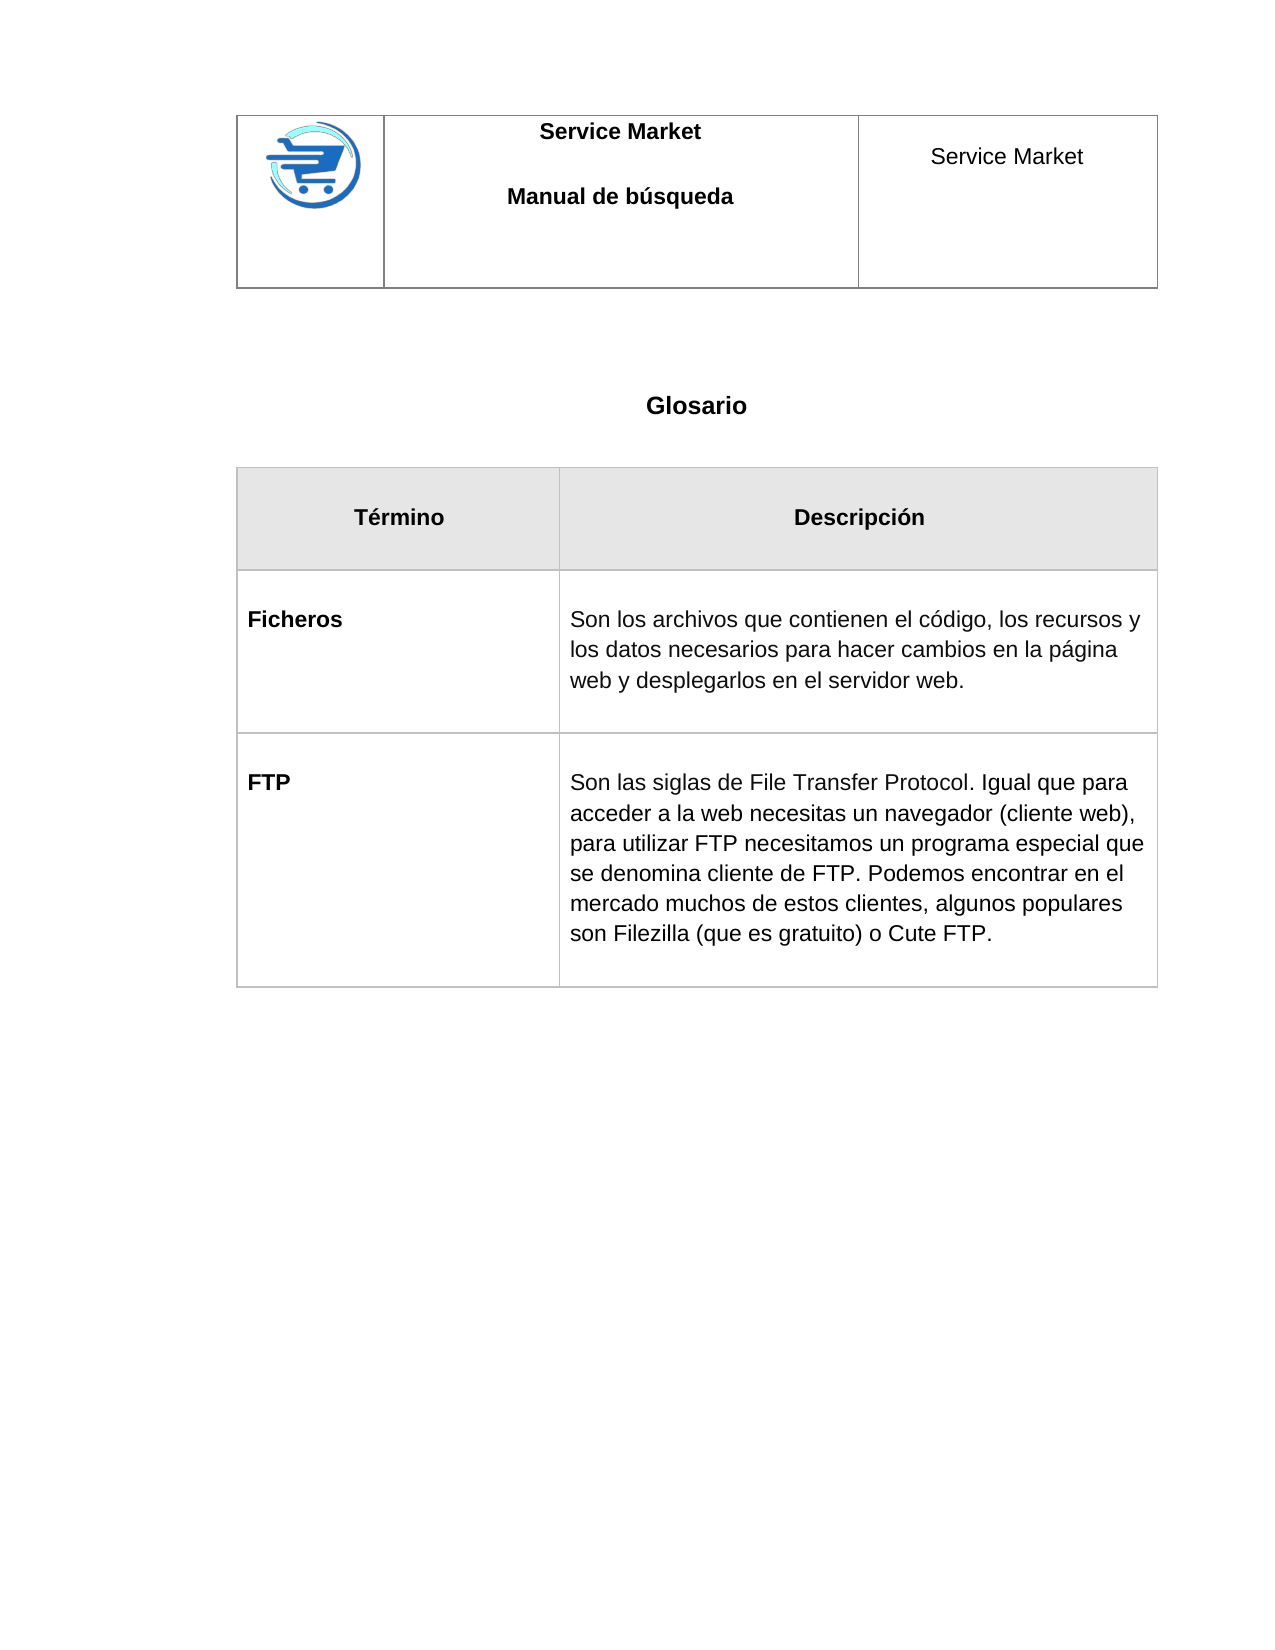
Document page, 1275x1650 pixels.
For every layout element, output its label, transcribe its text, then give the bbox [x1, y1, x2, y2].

table_cell Ficheros [238, 571, 559, 732]
table_cell FTP [238, 734, 559, 986]
table_cell Son las siglas de File Transfer Protocol. Igual que para acceder a la web necesitas un navegador (cliente web), para utilizar FTP necesitamos un programa especial que se denomina cliente de FTP. Podemos encontrar en el mercado muchos de estos clientes, algunos populares son Filezilla (que es gratuito) o Cute FTP. [560, 734, 1157, 986]
table_header Descripción [560, 468, 1157, 569]
table_header Término [238, 468, 559, 569]
picture [261, 118, 365, 211]
table_cell Son los archivos que contienen el código, los recursos y los datos necesarios para hacer cambios en la página web y desplegarlos en el servidor web. [560, 571, 1157, 732]
subtitle Glosario [236, 391, 1157, 420]
